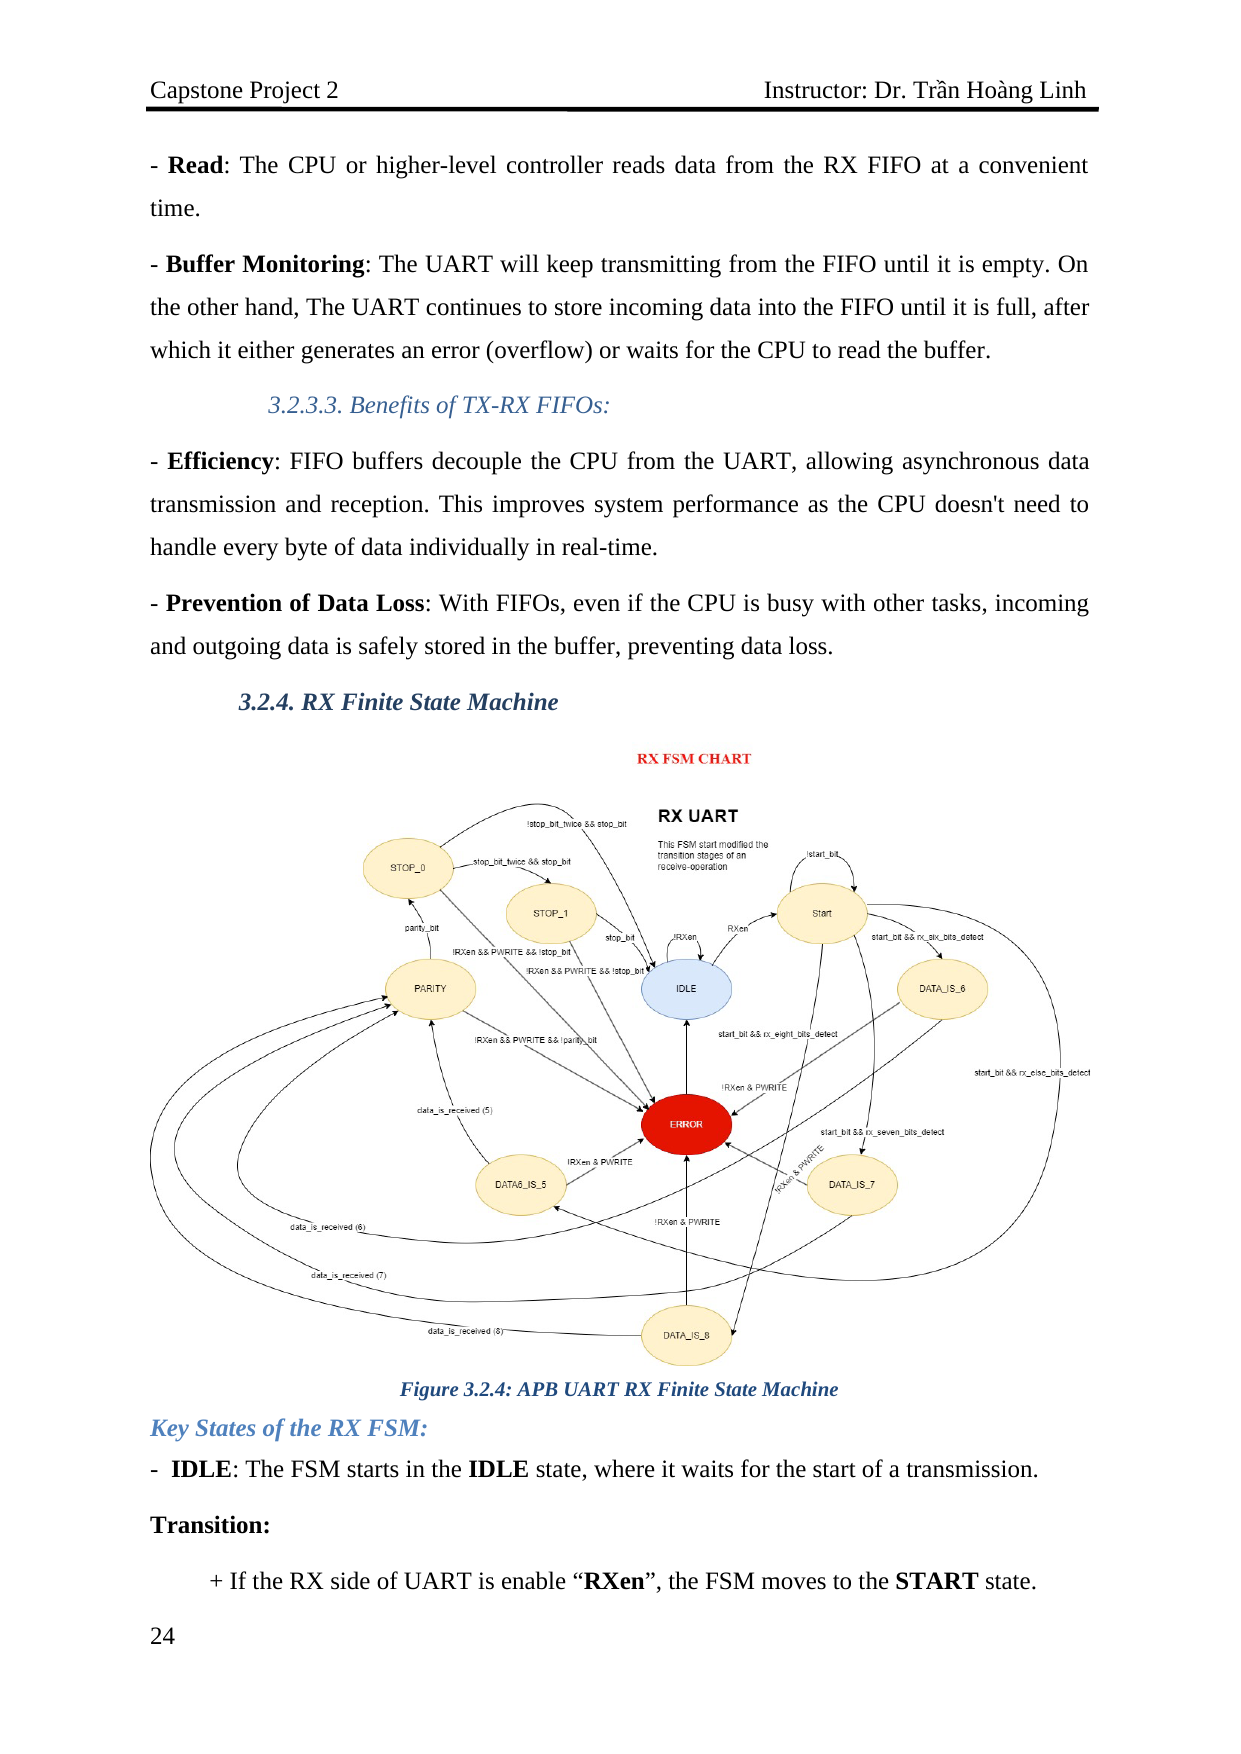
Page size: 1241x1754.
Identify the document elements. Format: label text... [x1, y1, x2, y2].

text Key States of the RX FSM: [150, 1413, 1090, 1442]
picture [150, 742, 1091, 1366]
text - Efficiency: FIFO buffers decouple the CPU from the UART, allowing asynchronous data transmission and reception. This improves system performance as the CPU doesn't need to handle every byte of data individually in real-time. [150, 446, 1090, 561]
text + If the RX side of UART is enable “RXen”, the FSM moves to the START state. [150, 1566, 1090, 1594]
text - IDLE: The FSM starts in the IDLE state, where it waits for the start of a transmission. [150, 1454, 1090, 1483]
subtitle Figure 3.2.4: APB UART RX Finite State Machine [150, 1366, 1090, 1401]
subtitle 3.2.3.3. Benefits of TX-RX FIFOs: [150, 391, 1090, 419]
subtitle 3.2.4. RX Finite State Machine [150, 687, 1090, 716]
text - Buffer Monitoring: The UART will keep transmitting from the FIFO until it is empty. On the other hand, The UART continues to store incoming data into the FIFO until it is full, after which it either generates an error (overflow) or waits for the CPU to read the buffer. [150, 249, 1090, 364]
text - Read: The CPU or higher-level controller reads data from the RX FIFO at a convenient time. [150, 150, 1090, 222]
text Transition: [150, 1510, 1090, 1539]
text - Prevention of Data Loss: With FIFOs, even if the CPU is busy with other tasks, incoming and outgoing data is safely stored in the buffer, preventing data loss. [150, 588, 1090, 660]
